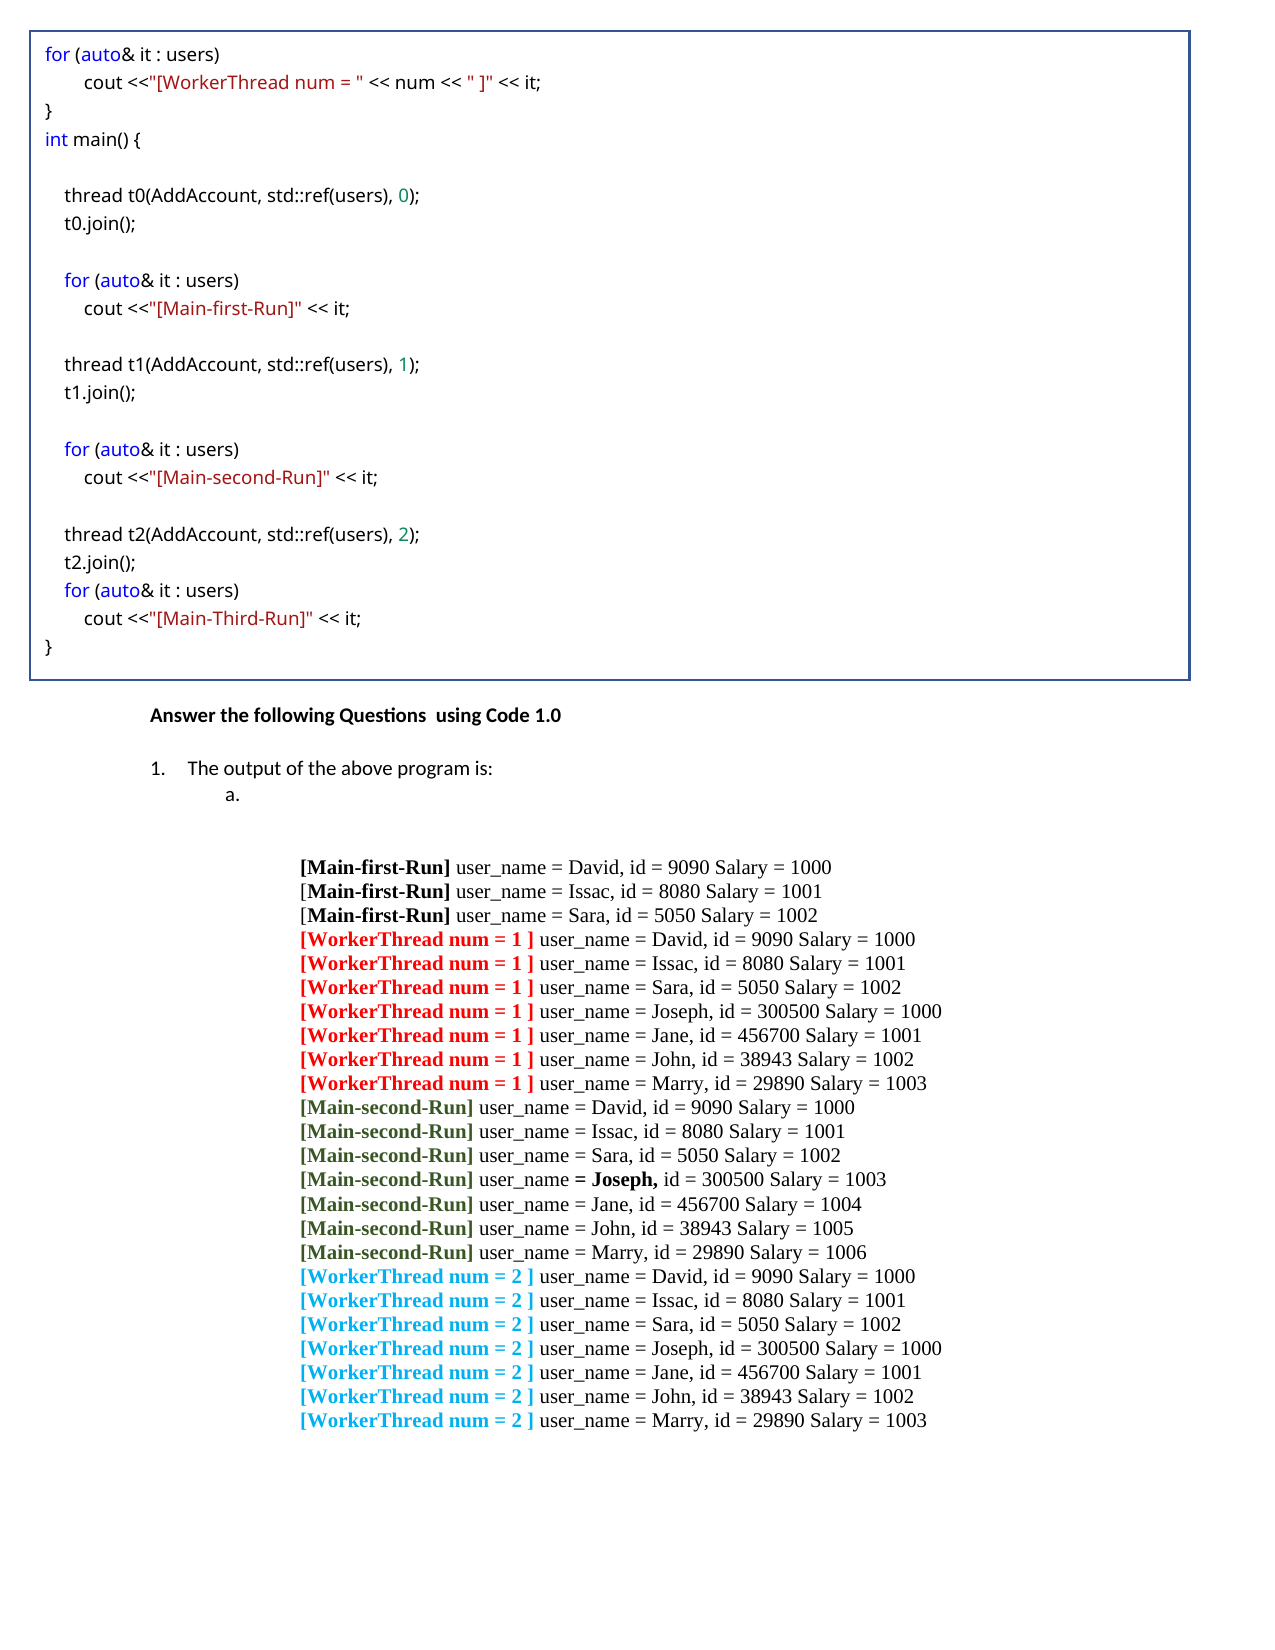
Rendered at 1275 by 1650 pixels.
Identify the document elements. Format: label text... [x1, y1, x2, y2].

text [WorkerThread num = 1 ] user_name = Jane, id = 456700 Salary = 1001 [300, 1023, 1125, 1047]
text [Main-second-Run] user_name = David, id = 9090 Salary = 1000 [300, 1095, 1125, 1119]
text [Main-second-Run] user_name = Sara, id = 5050 Salary = 1002 [300, 1143, 1125, 1167]
text Answer the following Questions using Code 1.0 [150, 699, 1125, 727]
text [WorkerThread num = 1 ] user_name = Issac, id = 8080 Salary = 1001 [300, 951, 1125, 975]
text [Main-second-Run] user_name = Jane, id = 456700 Salary = 1004 [300, 1191, 1125, 1216]
text [Main-first-Run] user_name = Issac, id = 8080 Salary = 1001 [300, 879, 1125, 903]
text [WorkerThread num = 1 ] user_name = John, id = 38943 Salary = 1002 [300, 1047, 1125, 1071]
text [WorkerThread num = 1 ] user_name = David, id = 9090 Salary = 1000 [300, 927, 1125, 951]
text [WorkerThread num = 1 ] user_name = Joseph, id = 300500 Salary = 1000 [300, 999, 1125, 1023]
text [WorkerThread num = 2 ] user_name = Issac, id = 8080 Salary = 1001 [300, 1288, 1125, 1312]
text [Main-second-Run] user_name = Joseph, id = 300500 Salary = 1003 [300, 1167, 1125, 1191]
text [WorkerThread num = 1 ] user_name = Marry, id = 29890 Salary = 1003 [300, 1071, 1125, 1095]
text [WorkerThread num = 2 ] user_name = Jane, id = 456700 Salary = 1001 [300, 1360, 1125, 1384]
text [WorkerThread num = 2 ] user_name = David, id = 9090 Salary = 1000 [300, 1264, 1125, 1288]
text [WorkerThread num = 1 ] user_name = Sara, id = 5050 Salary = 1002 [300, 975, 1125, 999]
text [Main-first-Run] user_name = Sara, id = 5050 Salary = 1002 [300, 903, 1125, 927]
text [WorkerThread num = 2 ] user_name = Joseph, id = 300500 Salary = 1000 [300, 1336, 1125, 1360]
text [WorkerThread num = 2 ] user_name = Marry, id = 29890 Salary = 1003 [300, 1408, 1125, 1432]
text [WorkerThread num = 2 ] user_name = Sara, id = 5050 Salary = 1002 [300, 1312, 1125, 1336]
text [Main-second-Run] user_name = Marry, id = 29890 Salary = 1006 [300, 1239, 1125, 1264]
text [Main-second-Run] user_name = Issac, id = 8080 Salary = 1001 [300, 1119, 1125, 1143]
list The output of the above program is: [150, 756, 1125, 781]
text [Main-first-Run] user_name = David, id = 9090 Salary = 1000 [300, 854, 1125, 879]
text [WorkerThread num = 2 ] user_name = John, id = 38943 Salary = 1002 [300, 1384, 1125, 1408]
text [Main-second-Run] user_name = John, id = 38943 Salary = 1005 [300, 1216, 1125, 1239]
